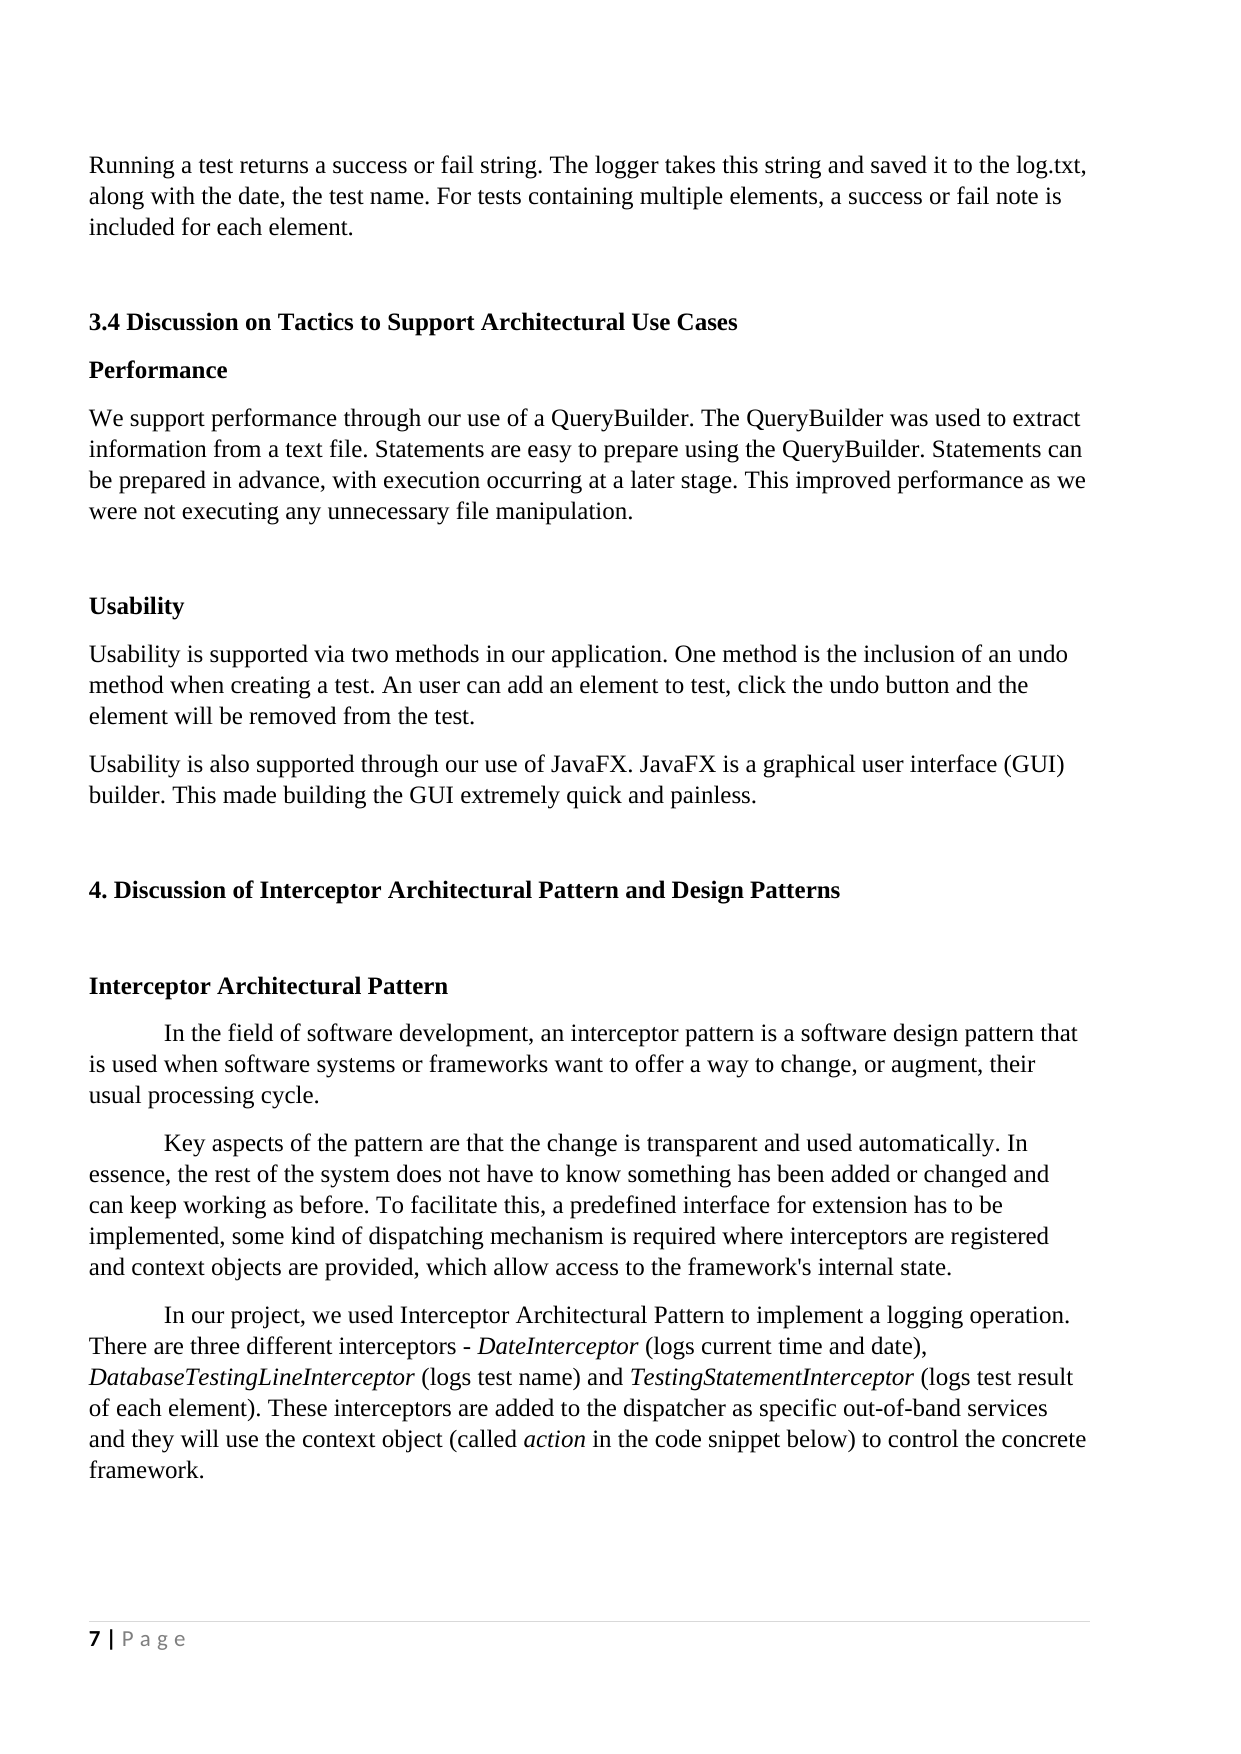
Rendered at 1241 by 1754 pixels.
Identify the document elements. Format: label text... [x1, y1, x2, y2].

text Running a test returns a success or fail string. The logger takes this string and saved it to the log.txt, along with the date, the test name. For tests containing multiple elements, a success or fail note is included for each element. [89, 150, 1090, 241]
text Key aspects of the pattern are that the change is transparent and used automatically. In essence, the rest of the system does not have to know something has been added or changed and can keep working as before. To facilitate this, a predefined interface for extension has to be implemented, some kind of dispatching mechanism is required where interceptors are registered and context objects are provided, which allow access to the framework's internal state. [89, 1128, 1090, 1281]
text Usability [89, 591, 1090, 620]
text Usability is supported via two methods in our application. One method is the inclusion of an undo method when creating a test. An user can add an element to test, click the undo button and the element will be removed from the test. [89, 639, 1090, 730]
text Performance [89, 355, 1090, 384]
text Interceptor Architectural Pattern [89, 971, 1090, 999]
text 4. Discussion of Interceptor Architectural Pattern and Design Patterns [89, 875, 1090, 904]
text In the field of software development, an interceptor pattern is a software design pattern that is used when software systems or frameworks want to offer a way to change, or augment, their usual processing cycle. [89, 1018, 1090, 1109]
text 3.4 Discussion on Tactics to Support Architectural Use Cases [89, 307, 1090, 336]
text Usability is also supported through our use of JavaFX. JavaFX is a graphical user interface (GUI) builder. This made building the GUI extremely quick and painless. [89, 749, 1090, 809]
text In our project, we used Interceptor Architectural Pattern to implement a logging operation. There are three different interceptors - DateInterceptor (logs current time and date), DatabaseTestingLineInterceptor (logs test name) and TestingStatementInterceptor (logs test result of each element). These interceptors are added to the dispatcher as specific out-of-band services and they will use the context object (called action in the code snippet below) to control the concrete framework. [89, 1300, 1090, 1484]
